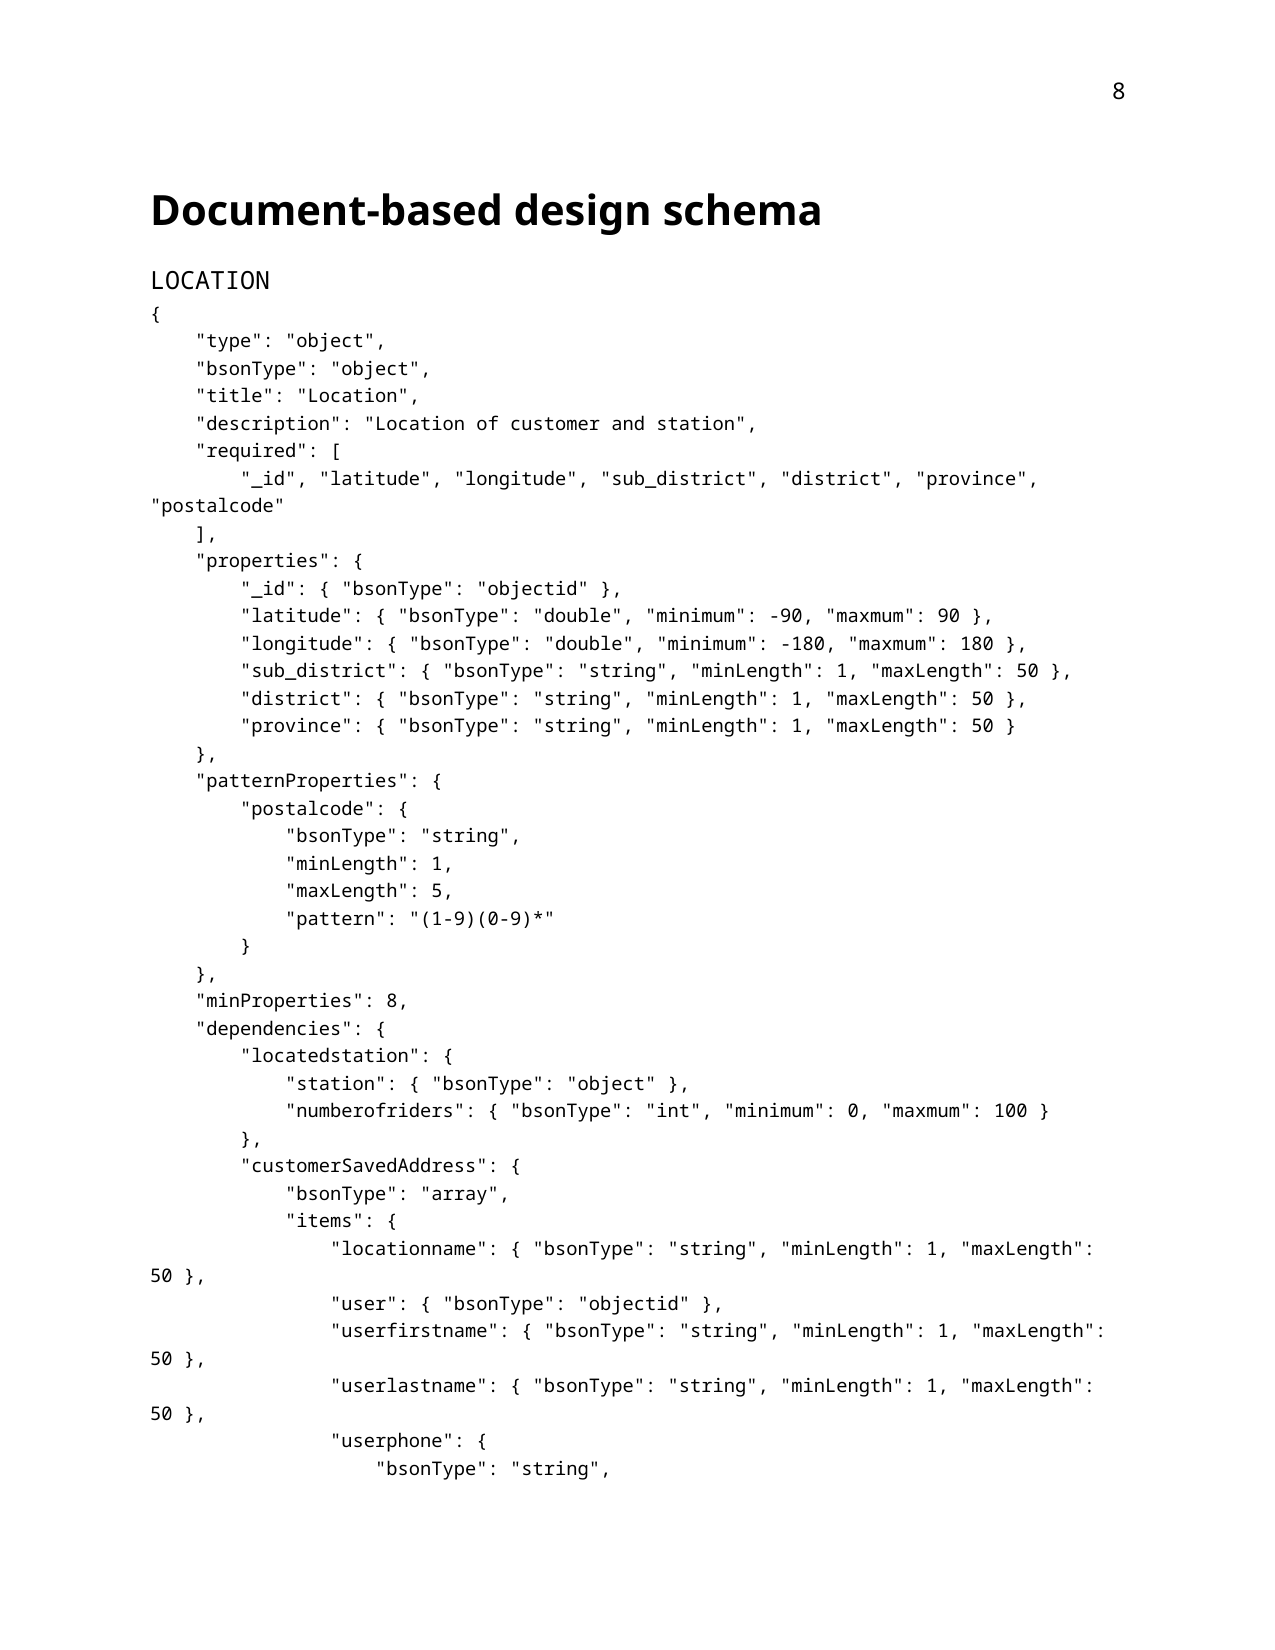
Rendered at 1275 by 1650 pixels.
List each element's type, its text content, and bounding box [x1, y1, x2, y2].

text "locatedstation": { [150, 1042, 1125, 1068]
text }, [150, 960, 1125, 985]
text "numberofriders": { "bsonType": "int", "minimum": 0, "maxmum": 100 } [150, 1097, 1125, 1123]
text "province": { "bsonType": "string", "minLength": 1, "maxLength": 50 } [150, 712, 1125, 738]
text LOCATION [150, 263, 1125, 297]
text "_id": { "bsonType": "objectid" }, [150, 575, 1125, 600]
text "userfirstname": { "bsonType": "string", "minLength": 1, "maxLength": 50 }, [150, 1317, 1125, 1370]
text "title": "Location", [150, 382, 1125, 408]
text ], [150, 520, 1125, 545]
text "minLength": 1, [150, 850, 1125, 875]
text "description": "Location of customer and station", [150, 410, 1125, 435]
text "latitude": { "bsonType": "double", "minimum": -90, "maxmum": 90 }, [150, 602, 1125, 628]
text "type": "object", [150, 327, 1125, 353]
text "dependencies": { [150, 1015, 1125, 1040]
text "required": [ [150, 437, 1125, 463]
text "_id", "latitude", "longitude", "sub_district", "district", "province", "postalcode" [150, 465, 1125, 518]
text "userphone": { [150, 1427, 1125, 1453]
text "bsonType": "array", [150, 1180, 1125, 1205]
text { [150, 300, 1125, 325]
text "district": { "bsonType": "string", "minLength": 1, "maxLength": 50 }, [150, 685, 1125, 710]
text "items": { [150, 1207, 1125, 1233]
text "sub_district": { "bsonType": "string", "minLength": 1, "maxLength": 50 }, [150, 657, 1125, 683]
text "userlastname": { "bsonType": "string", "minLength": 1, "maxLength": 50 }, [150, 1372, 1125, 1425]
text "bsonType": "object", [150, 355, 1125, 380]
text "pattern": "(1-9)(0-9)*" [150, 905, 1125, 930]
text } [150, 932, 1125, 958]
text "patternProperties": { [150, 767, 1125, 793]
text "properties": { [150, 547, 1125, 573]
text "postalcode": { [150, 795, 1125, 820]
text "maxLength": 5, [150, 877, 1125, 903]
text "locationname": { "bsonType": "string", "minLength": 1, "maxLength": 50 }, [150, 1235, 1125, 1288]
text "customerSavedAddress": { [150, 1152, 1125, 1178]
text "user": { "bsonType": "objectid" }, [150, 1290, 1125, 1315]
text "bsonType": "string", [150, 1455, 1125, 1480]
subtitle Document-based design schema [150, 181, 1125, 238]
text "station": { "bsonType": "object" }, [150, 1070, 1125, 1095]
text }, [150, 1125, 1125, 1150]
text "bsonType": "string", [150, 822, 1125, 848]
text }, [150, 740, 1125, 765]
text "minProperties": 8, [150, 987, 1125, 1013]
text "longitude": { "bsonType": "double", "minimum": -180, "maxmum": 180 }, [150, 630, 1125, 655]
